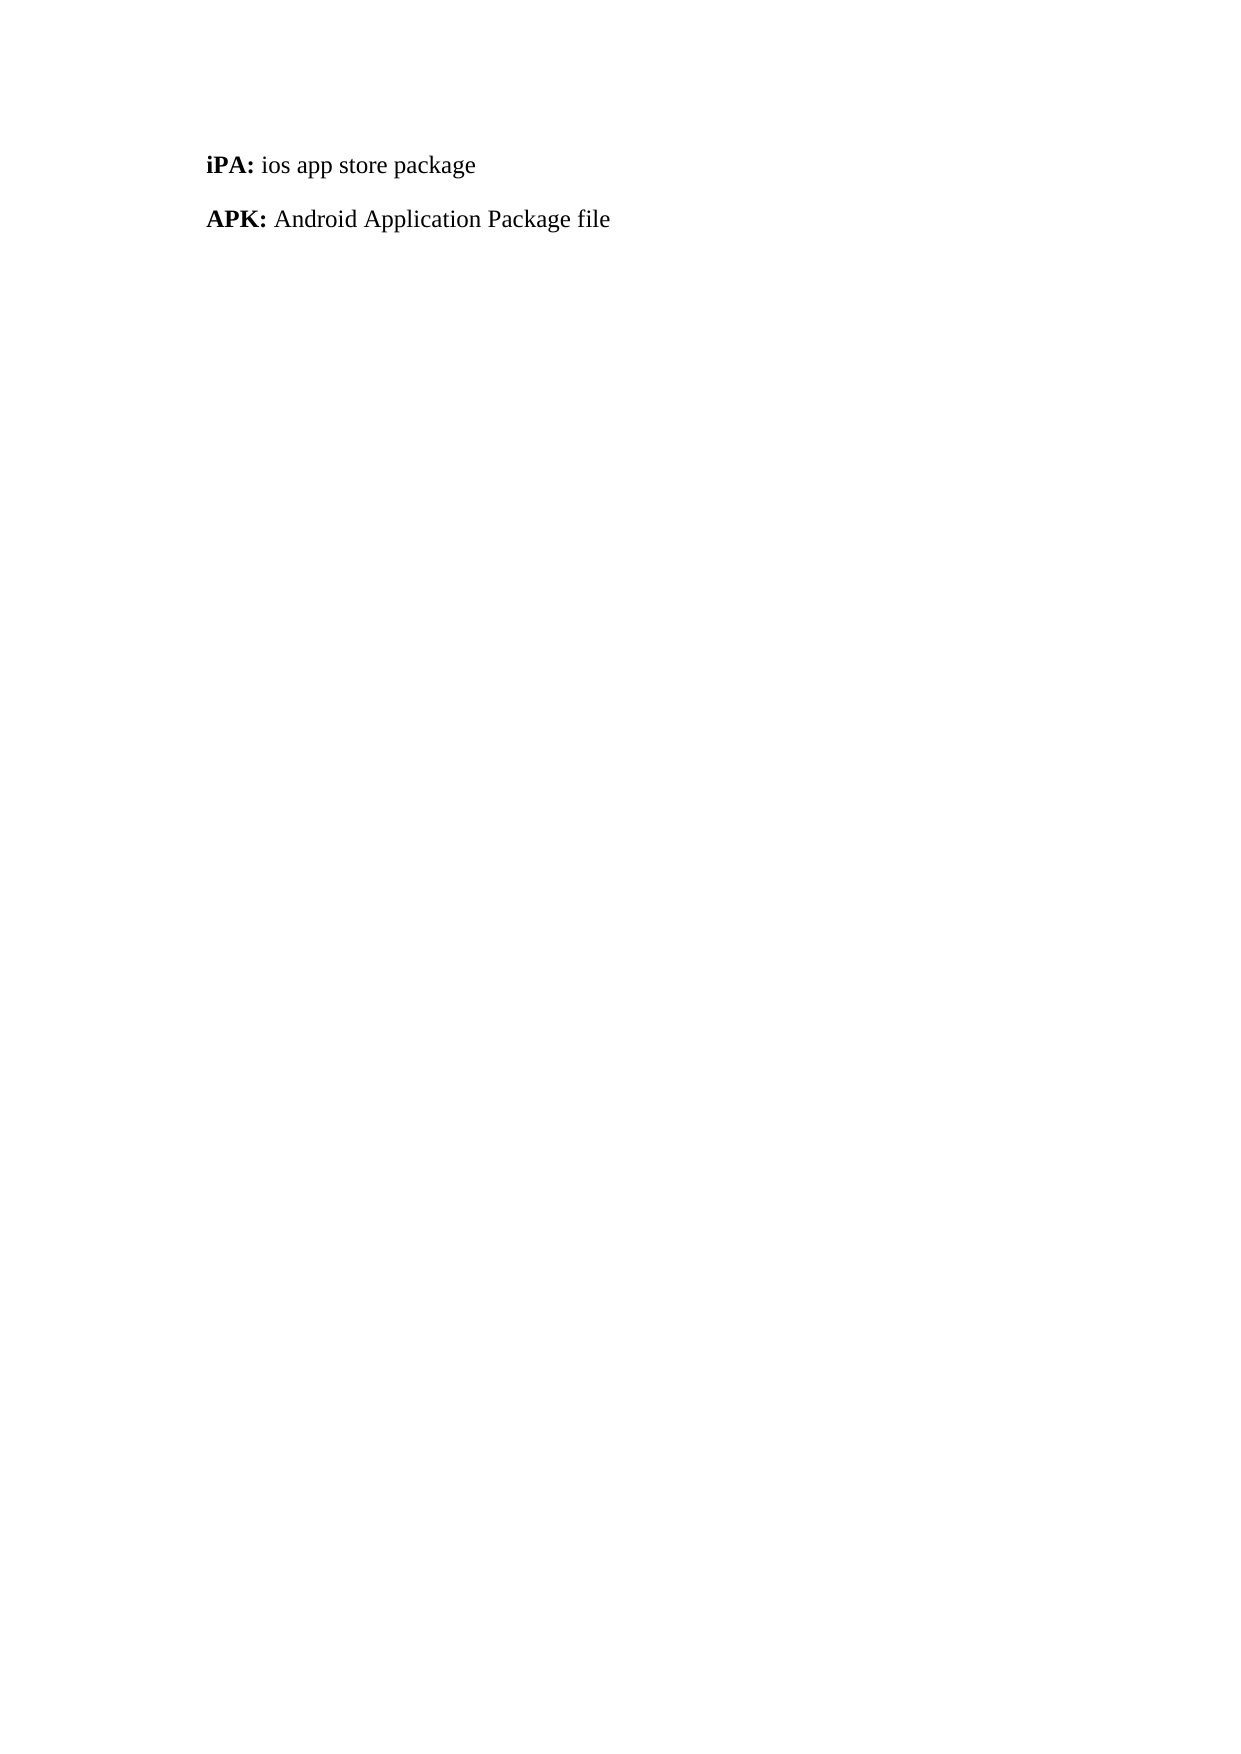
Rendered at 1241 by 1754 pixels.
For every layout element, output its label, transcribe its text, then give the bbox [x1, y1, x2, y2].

text iPA: ios app store package [150, 150, 1090, 179]
text APK: Android Application Package file [150, 204, 1090, 233]
